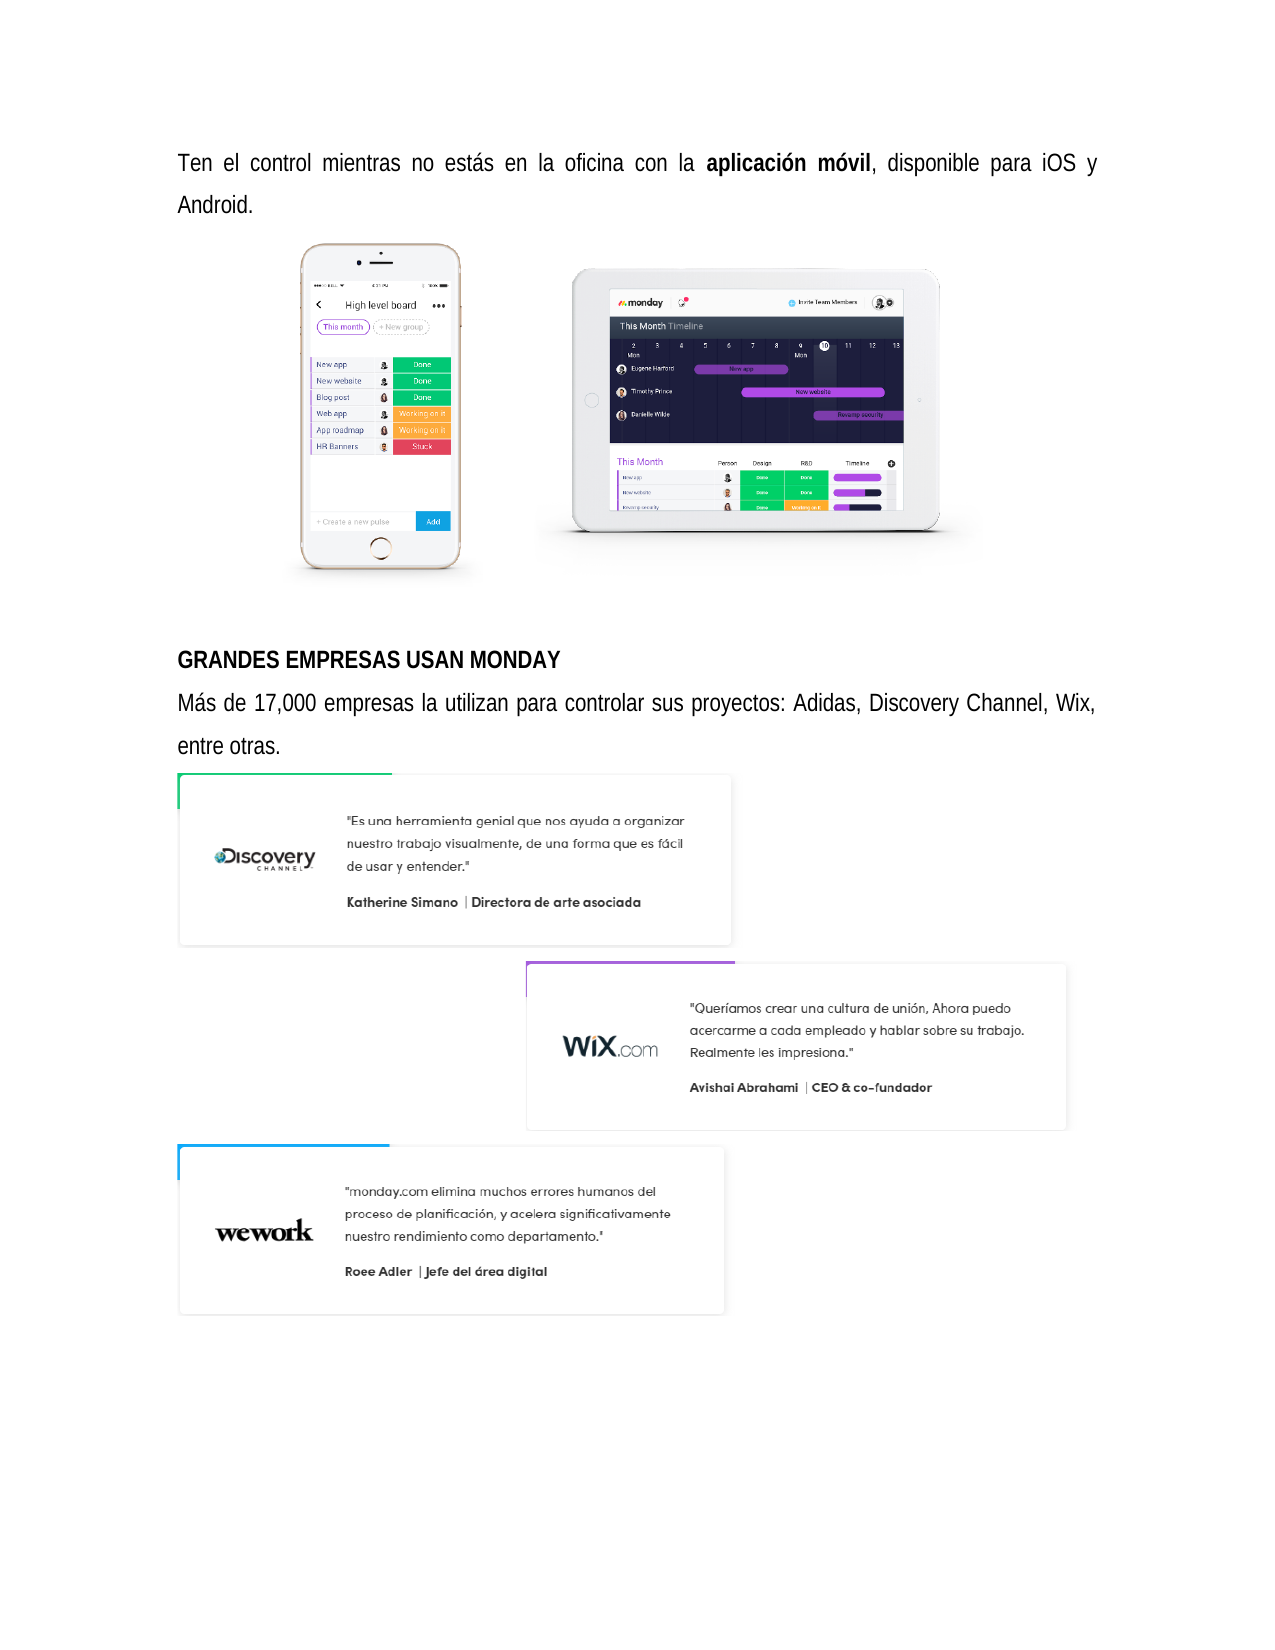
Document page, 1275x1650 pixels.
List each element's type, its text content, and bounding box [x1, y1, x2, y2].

text Más de 17,000 empresas la utilizan para controlar sus proyectos: Adidas, Discovery Channel, Wix, entre otras. [177, 688, 1098, 759]
text Ten el control mientras no estás en la oficina con la aplicación móvil, disponible para iOS y Android. [177, 148, 1098, 219]
picture [525, 961, 1098, 1131]
text GRANDES EMPRESAS USAN MONDAY [177, 645, 1098, 674]
picture [264, 233, 1011, 588]
picture [177, 1144, 745, 1316]
picture [177, 773, 745, 948]
